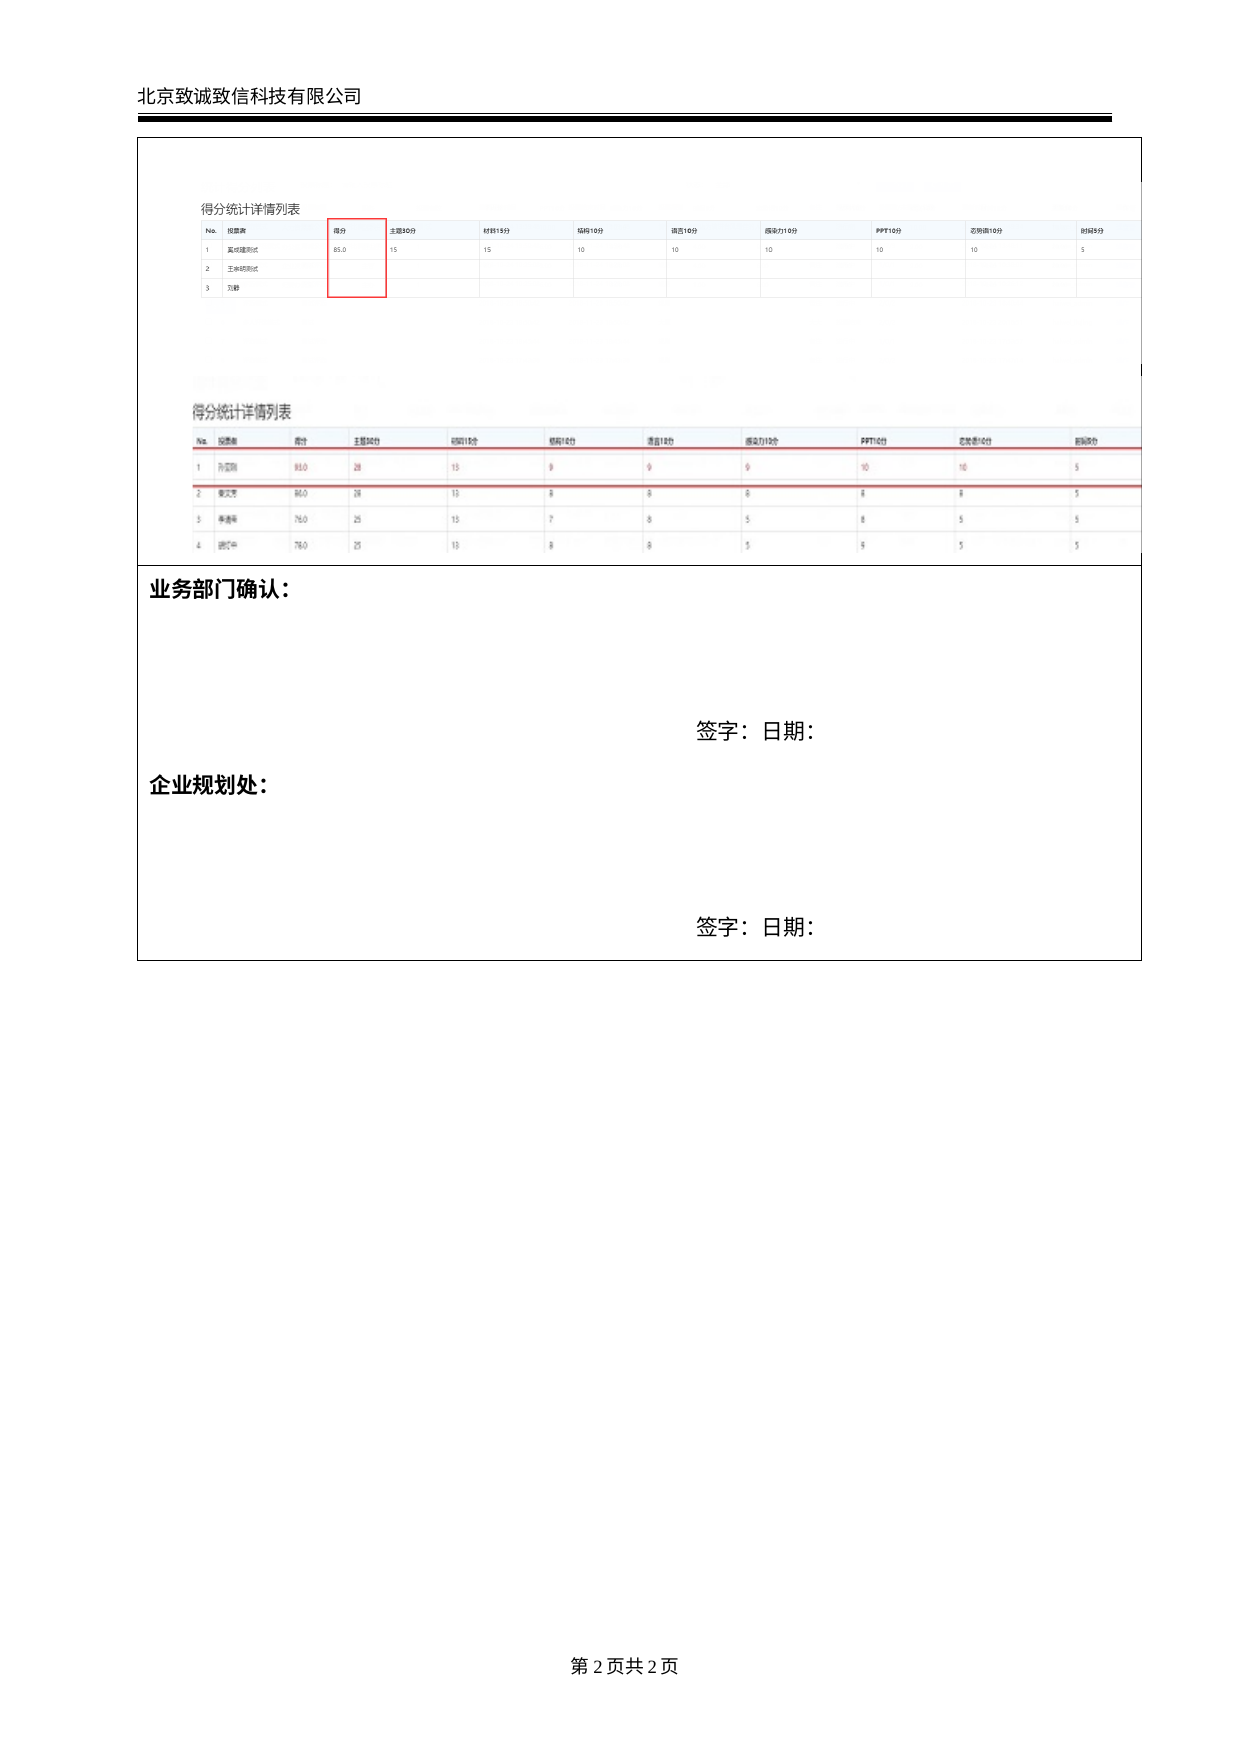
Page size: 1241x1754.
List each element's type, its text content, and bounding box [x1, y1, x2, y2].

picture [192, 182, 1142, 364]
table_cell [138, 138, 1141, 565]
table_cell 业务部门确认： 签字：日期： 企业规划处： 签字：日期： [138, 566, 1141, 960]
picture [192, 376, 1142, 553]
